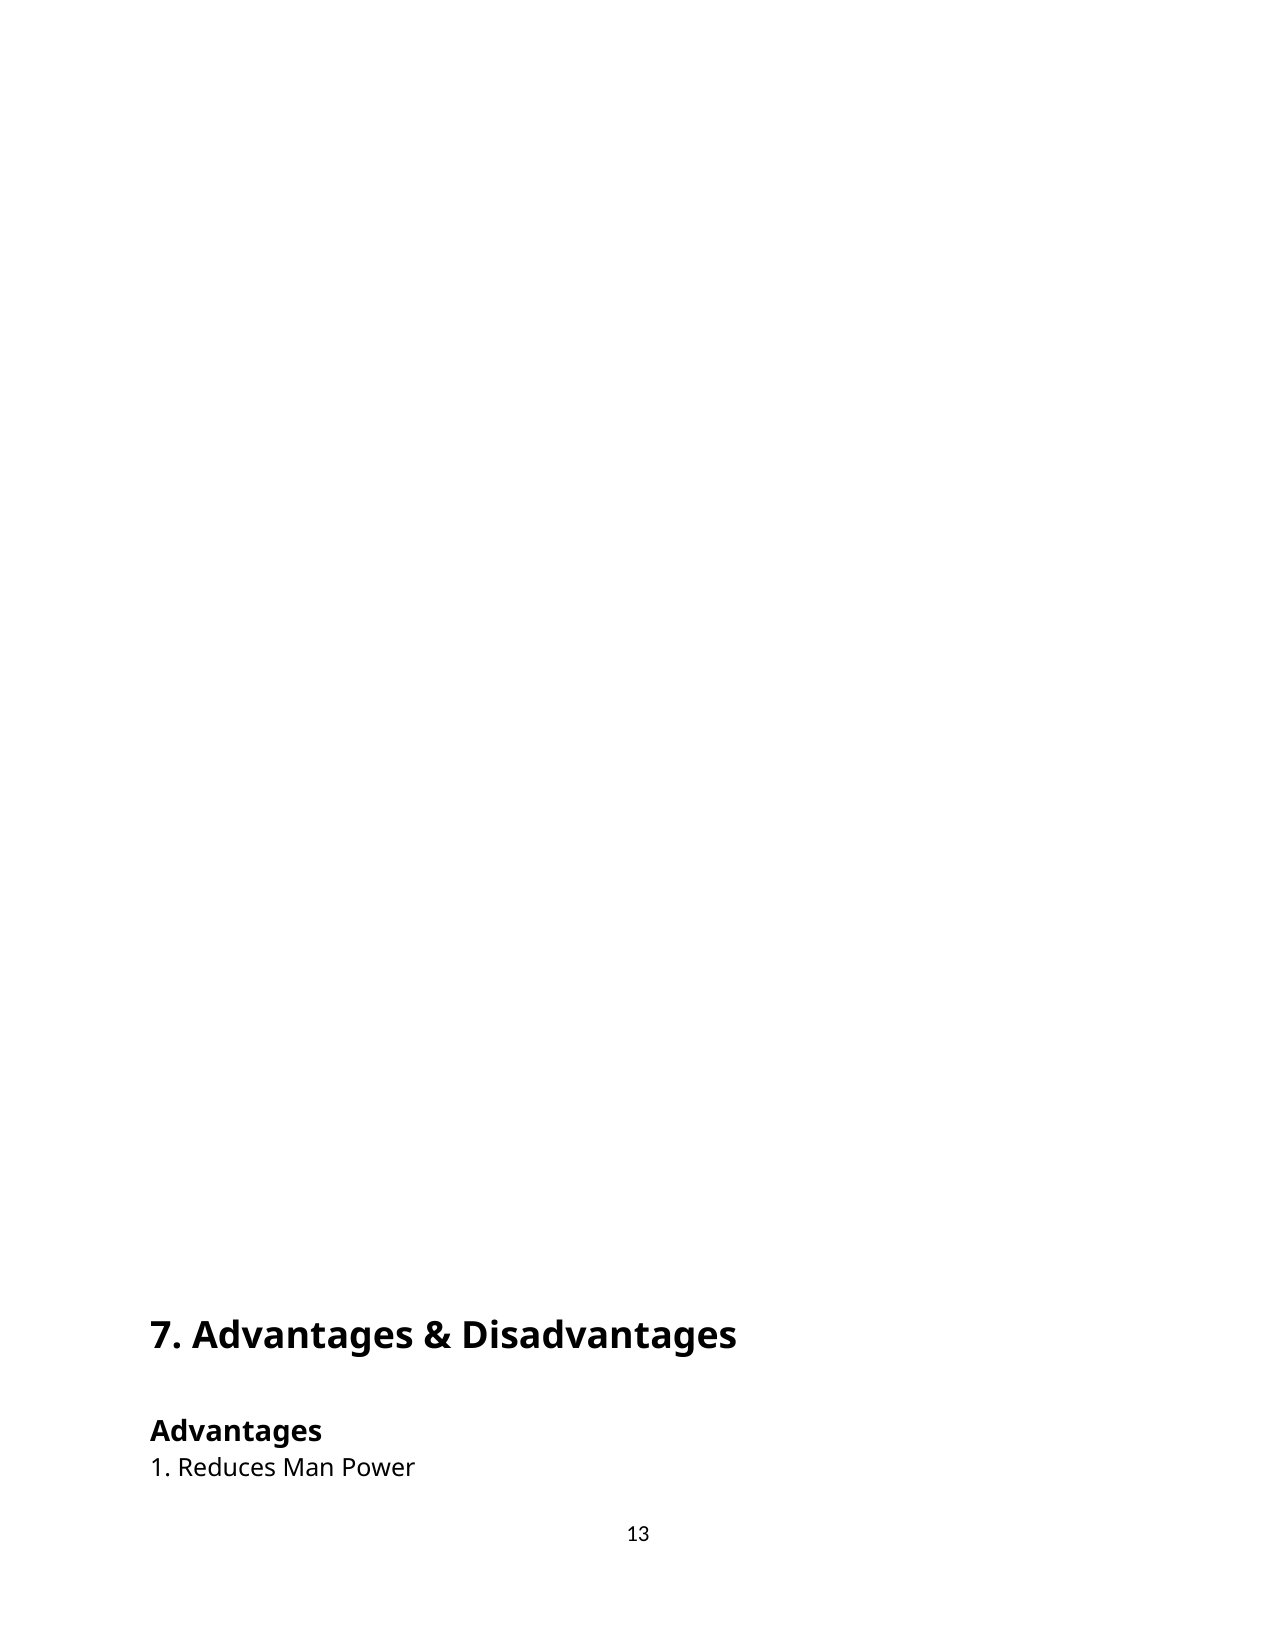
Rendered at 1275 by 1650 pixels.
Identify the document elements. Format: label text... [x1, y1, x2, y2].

text 1. Reduces Man Power [150, 1450, 1125, 1484]
text 7. Advantages & Disadvantages [150, 1308, 1125, 1359]
text Advantages [150, 1410, 1125, 1450]
